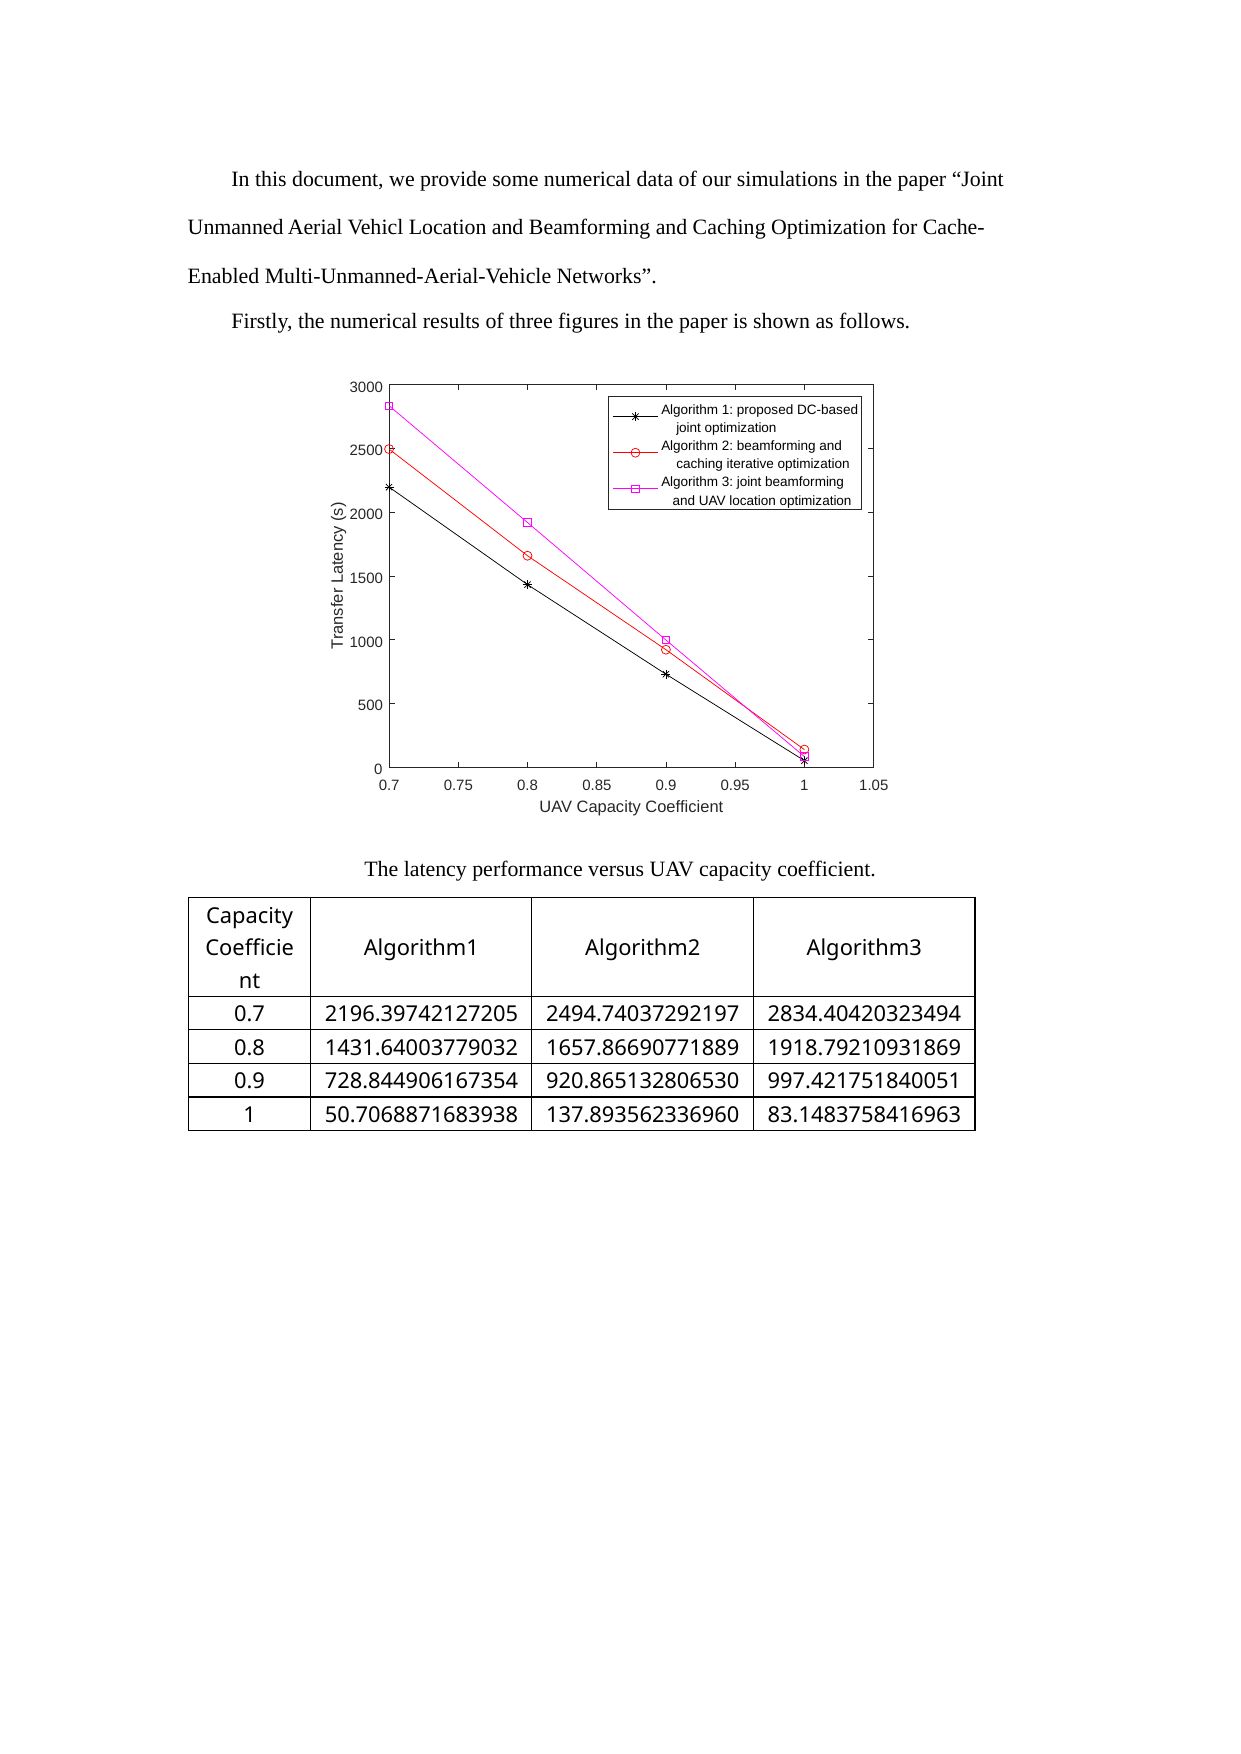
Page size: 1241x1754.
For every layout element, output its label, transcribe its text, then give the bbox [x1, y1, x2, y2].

table_cell 728.844906167354 [311, 1064, 531, 1096]
table_cell 2494.74037292197 [532, 997, 753, 1029]
table_cell 1431.64003779032 [311, 1030, 531, 1063]
table_cell 920.865132806530 [532, 1064, 753, 1096]
table_cell 0.9 [189, 1064, 310, 1096]
table_header Algorithm3 [754, 898, 974, 996]
table_cell 1918.79210931869 [754, 1030, 974, 1063]
text The latency performance versus UAV capacity coefficient. [187, 852, 1053, 884]
text In this document, we provide some numerical data of our simulations in the paper “Joint Unmanned Aerial Vehicl Location and Beamforming and Caching Optimization for Cache-Enabled Multi-Unmanned-Aerial-Vehicle Networks”. [187, 162, 1053, 292]
table_header Algorithm1 [311, 898, 531, 996]
table_cell 2196.39742127205 [311, 997, 531, 1029]
table_header Capacity Coefficient [189, 898, 310, 996]
table_header Algorithm2 [532, 898, 753, 996]
table_cell 1657.86690771889 [532, 1030, 753, 1063]
table_cell 0.7 [189, 997, 310, 1029]
table_cell 2834.40420323494 [754, 997, 974, 1029]
table_cell 83.1483758416963 [754, 1098, 974, 1130]
table_cell 50.7068871683938 [311, 1098, 531, 1130]
table_cell 1 [189, 1098, 310, 1130]
table_cell 137.893562336960 [532, 1098, 753, 1130]
text Firstly, the numerical results of three figures in the paper is shown as follows. [187, 304, 1053, 337]
table_cell 997.421751840051 [754, 1064, 974, 1096]
table_cell 0.8 [189, 1030, 310, 1063]
